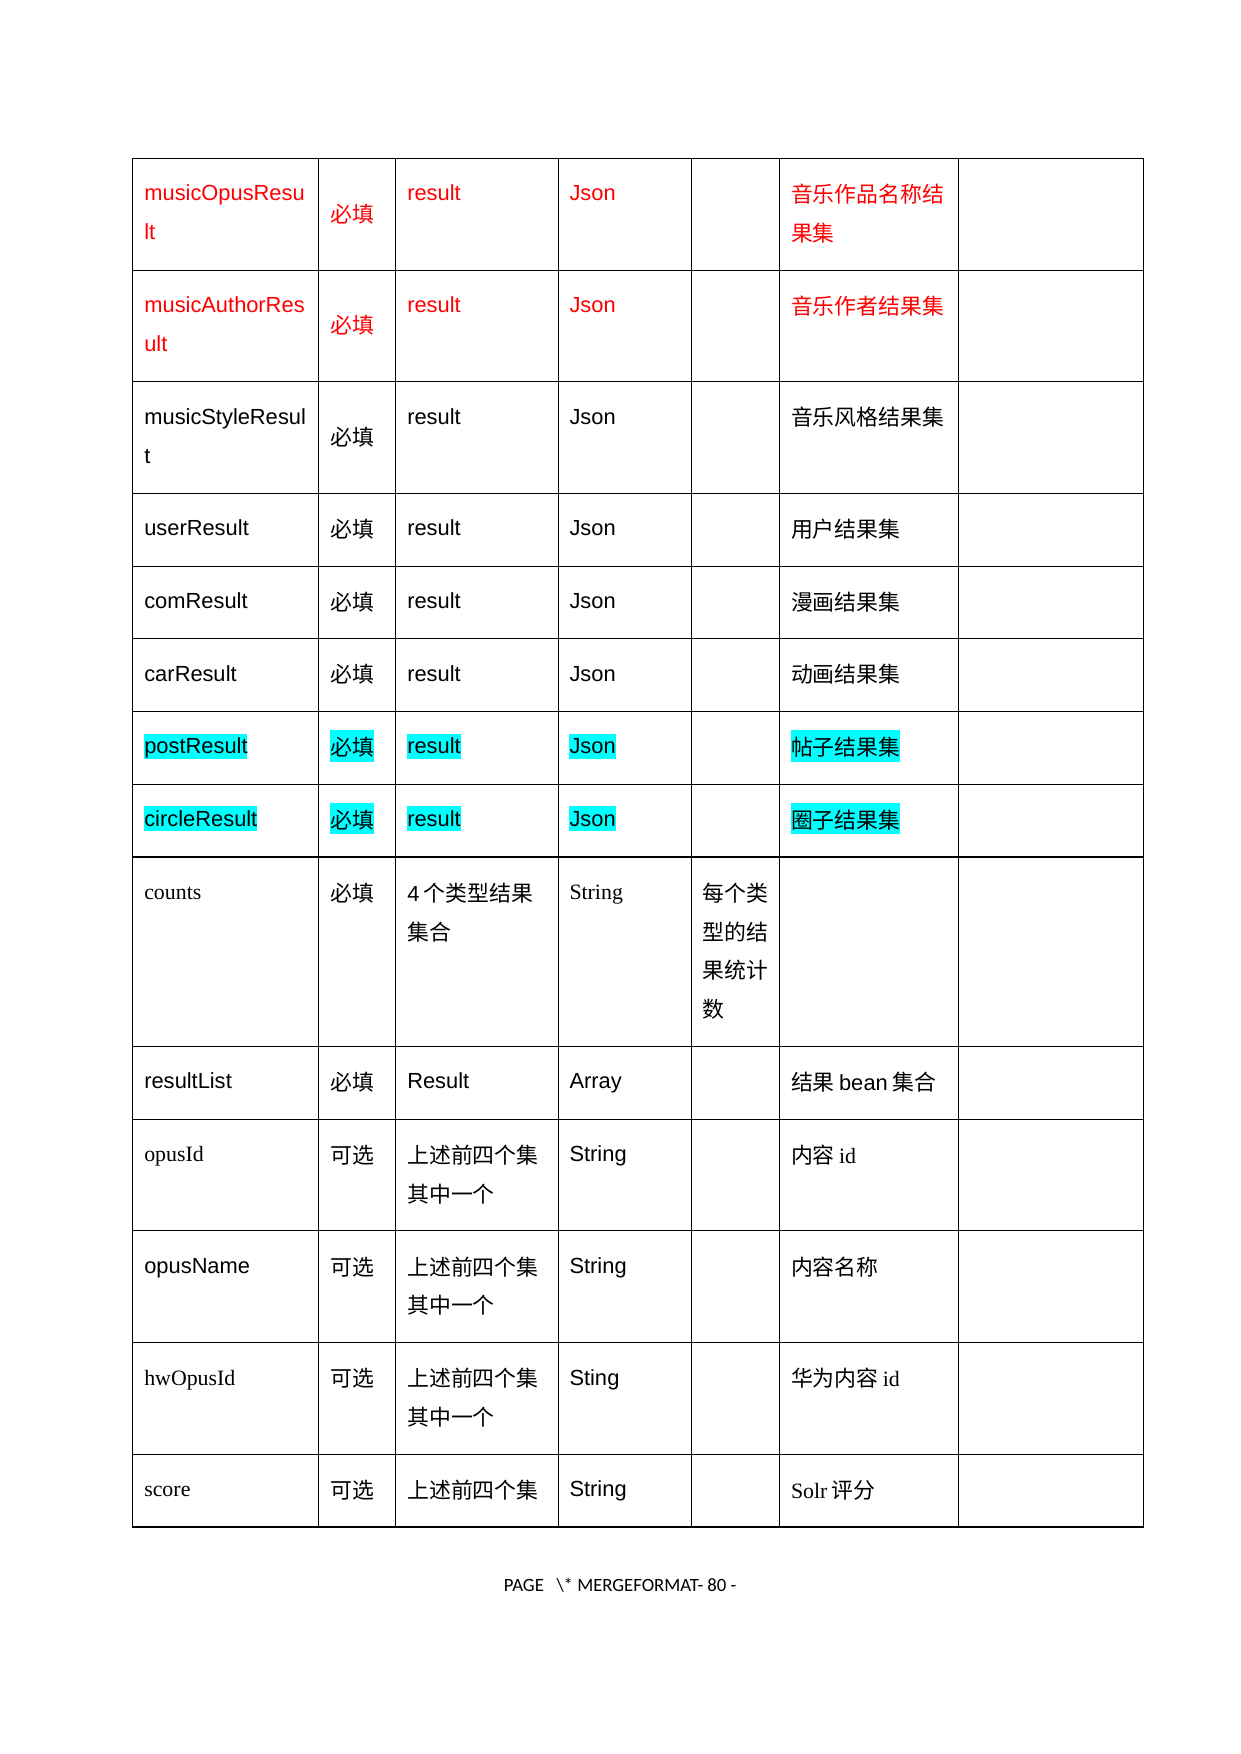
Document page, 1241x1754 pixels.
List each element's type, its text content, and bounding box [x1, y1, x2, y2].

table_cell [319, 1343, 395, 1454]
table_cell musicAuthorResult [133, 271, 318, 381]
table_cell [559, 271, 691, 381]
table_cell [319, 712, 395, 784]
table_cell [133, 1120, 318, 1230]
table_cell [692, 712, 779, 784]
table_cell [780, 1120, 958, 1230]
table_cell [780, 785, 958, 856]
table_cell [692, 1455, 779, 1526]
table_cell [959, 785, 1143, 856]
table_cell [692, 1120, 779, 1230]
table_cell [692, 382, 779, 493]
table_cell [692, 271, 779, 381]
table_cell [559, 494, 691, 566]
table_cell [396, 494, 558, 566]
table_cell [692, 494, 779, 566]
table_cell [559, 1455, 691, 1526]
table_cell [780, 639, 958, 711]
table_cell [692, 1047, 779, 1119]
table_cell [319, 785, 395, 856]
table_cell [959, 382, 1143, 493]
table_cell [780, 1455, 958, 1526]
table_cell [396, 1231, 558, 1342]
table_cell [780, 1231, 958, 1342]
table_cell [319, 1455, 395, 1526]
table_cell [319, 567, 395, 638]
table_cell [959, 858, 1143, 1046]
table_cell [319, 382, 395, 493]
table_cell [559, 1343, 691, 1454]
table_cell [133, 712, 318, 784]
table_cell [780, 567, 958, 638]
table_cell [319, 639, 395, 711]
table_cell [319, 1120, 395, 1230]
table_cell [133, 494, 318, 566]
table_cell [692, 159, 779, 269]
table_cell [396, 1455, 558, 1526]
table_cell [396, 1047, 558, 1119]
table_cell 音乐作品名称结果集 [780, 159, 958, 269]
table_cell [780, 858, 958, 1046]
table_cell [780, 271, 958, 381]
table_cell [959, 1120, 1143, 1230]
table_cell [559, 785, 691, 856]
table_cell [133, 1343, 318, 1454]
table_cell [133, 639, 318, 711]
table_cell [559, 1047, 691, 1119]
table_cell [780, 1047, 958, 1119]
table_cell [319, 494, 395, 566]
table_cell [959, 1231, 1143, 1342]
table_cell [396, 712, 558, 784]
table_cell [959, 159, 1143, 269]
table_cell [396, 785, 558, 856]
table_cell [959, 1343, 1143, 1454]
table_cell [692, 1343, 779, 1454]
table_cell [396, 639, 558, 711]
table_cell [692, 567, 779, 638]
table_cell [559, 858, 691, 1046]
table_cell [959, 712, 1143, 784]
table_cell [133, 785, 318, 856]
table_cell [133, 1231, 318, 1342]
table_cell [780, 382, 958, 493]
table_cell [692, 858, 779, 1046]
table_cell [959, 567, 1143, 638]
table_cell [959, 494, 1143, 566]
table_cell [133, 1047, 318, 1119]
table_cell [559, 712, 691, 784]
table_cell 必填 [319, 159, 395, 269]
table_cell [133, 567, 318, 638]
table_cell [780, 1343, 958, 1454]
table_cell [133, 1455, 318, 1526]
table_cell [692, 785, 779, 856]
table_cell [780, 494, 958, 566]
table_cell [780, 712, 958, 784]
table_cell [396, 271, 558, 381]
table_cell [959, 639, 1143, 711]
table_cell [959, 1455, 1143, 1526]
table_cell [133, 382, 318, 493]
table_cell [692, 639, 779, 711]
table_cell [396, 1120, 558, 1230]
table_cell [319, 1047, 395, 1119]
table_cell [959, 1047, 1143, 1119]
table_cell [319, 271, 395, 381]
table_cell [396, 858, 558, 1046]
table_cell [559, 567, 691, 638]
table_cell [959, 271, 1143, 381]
table_cell Json [559, 159, 691, 269]
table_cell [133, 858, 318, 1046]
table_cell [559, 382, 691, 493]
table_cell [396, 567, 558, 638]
table_cell musicOpusResult [133, 159, 318, 269]
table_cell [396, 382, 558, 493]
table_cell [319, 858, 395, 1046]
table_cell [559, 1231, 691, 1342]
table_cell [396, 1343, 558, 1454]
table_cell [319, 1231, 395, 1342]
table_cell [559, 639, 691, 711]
table_cell result [396, 159, 558, 269]
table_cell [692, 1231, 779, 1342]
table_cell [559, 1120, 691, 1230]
